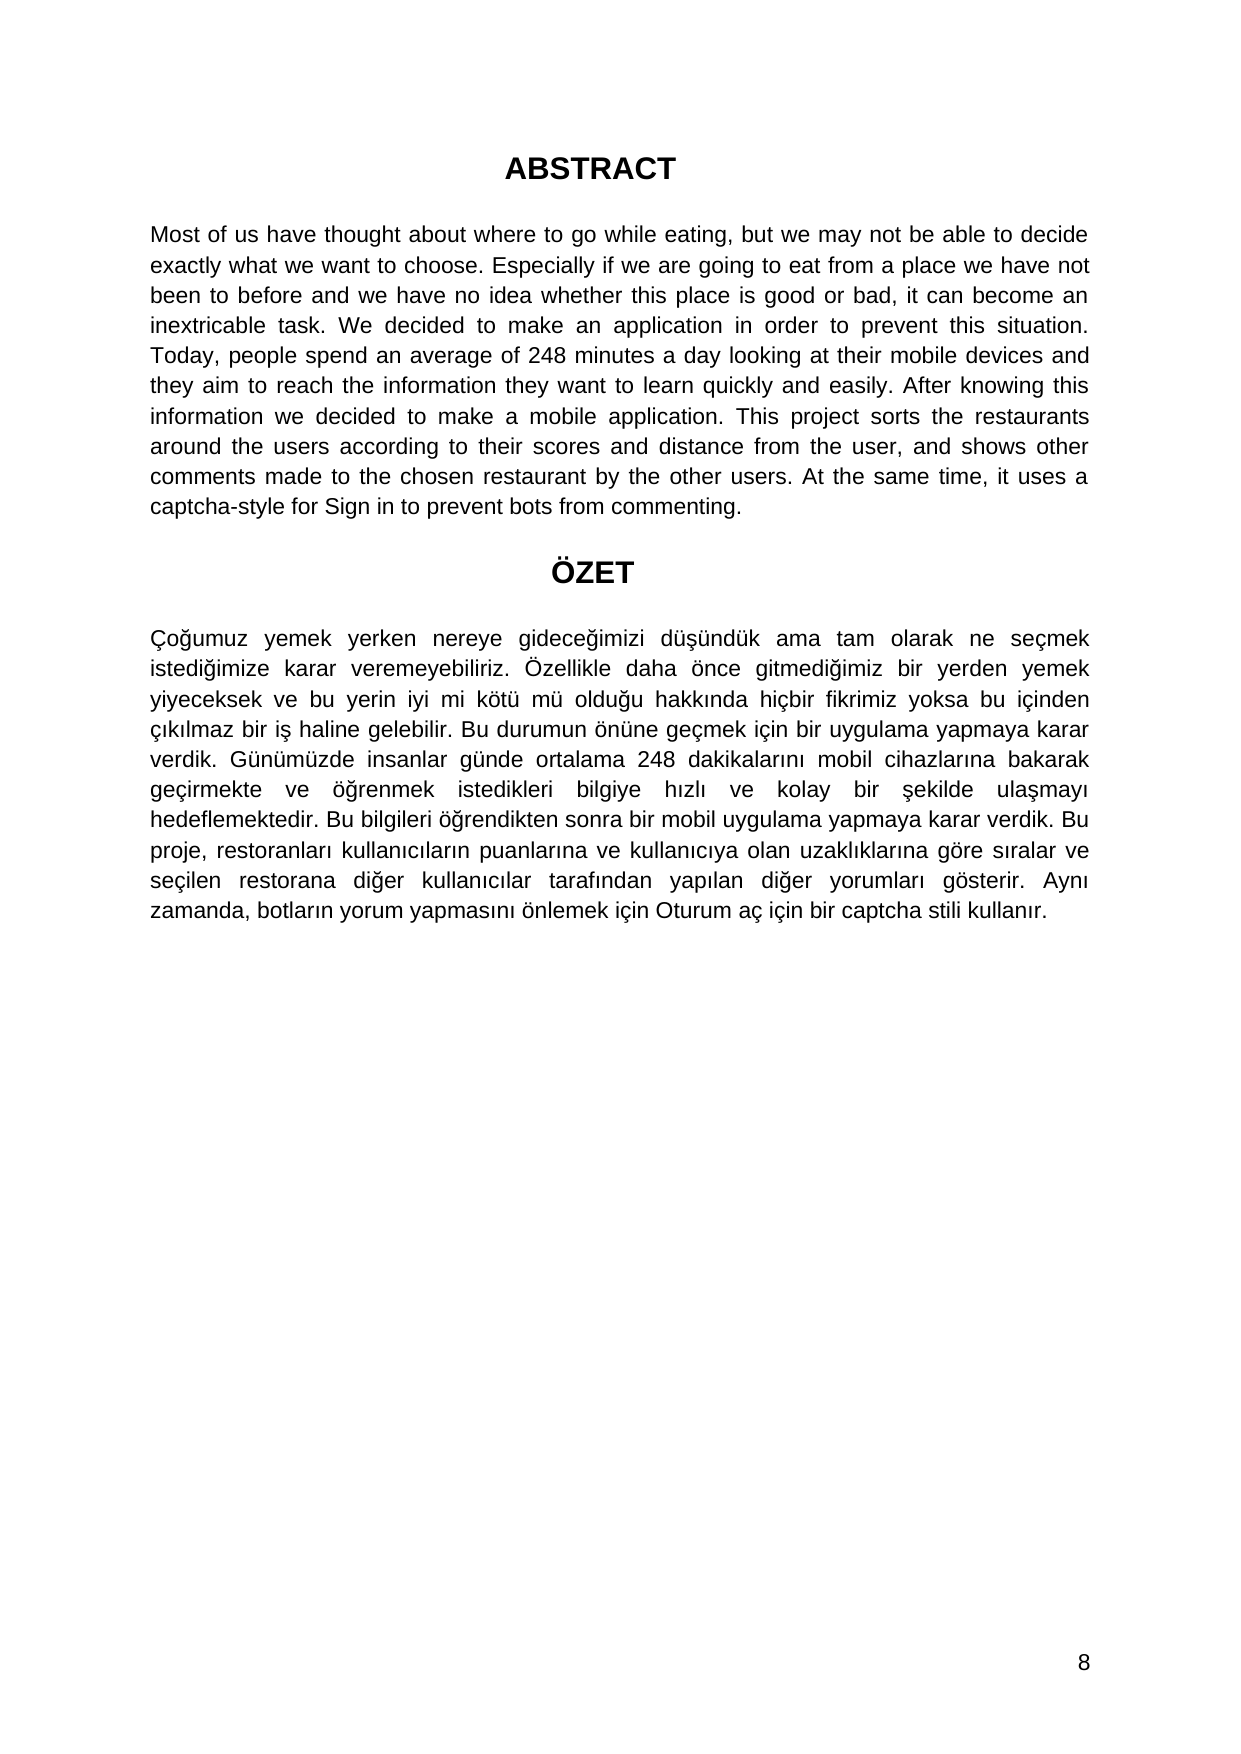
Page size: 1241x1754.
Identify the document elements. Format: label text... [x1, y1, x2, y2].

text Most of us have thought about where to go while eating, but we may not be able to decide exactly what we want to choose. Especially if we are going to eat from a place we have not been to before and we have no idea whether this place is good or bad, it can become an inextricable task. We decided to make an application in order to prevent this situation. Today, people spend an average of 248 minutes a day looking at their mobile devices and they aim to reach the information they want to learn quickly and easily. After knowing this information we decided to make a mobile application. This project sorts the restaurants around the users according to their scores and distance from the user, and shows other comments made to the chosen restaurant by the other users. At the same time, it uses a captcha-style for Sign in to prevent bots from commenting. [150, 221, 1090, 520]
text ÖZET [525, 554, 1090, 590]
text Çoğumuz yemek yerken nereye gideceğimizi düşündük ama tam olarak ne seçmek istediğimize karar veremeyebiliriz. Özellikle daha önce gitmediğimiz bir yerden yemek yiyeceksek ve bu yerin iyi mi kötü mü olduğu hakkında hiçbir fikrimiz yoksa bu içinden çıkılmaz bir iş haline gelebilir. Bu durumun önüne geçmek için bir uygulama yapmaya karar verdik. Günümüzde insanlar günde ortalama 248 dakikalarını mobil cihazlarına bakarak geçirmekte ve öğrenmek istedikleri bilgiye hızlı ve kolay bir şekilde ulaşmayı hedeflemektedir. Bu bilgileri öğrendikten sonra bir mobil uygulama yapmaya karar verdik. Bu proje, restoranları kullanıcıların puanlarına ve kullanıcıya olan uzaklıklarına göre sıralar ve seçilen restorana diğer kullanıcılar tarafından yapılan diğer yorumları gösterir. Aynı zamanda, botların yorum yapmasını önlemek için Oturum aç için bir captcha stili kullanır. [150, 625, 1090, 923]
text ABSTRACT [504, 150, 1090, 186]
